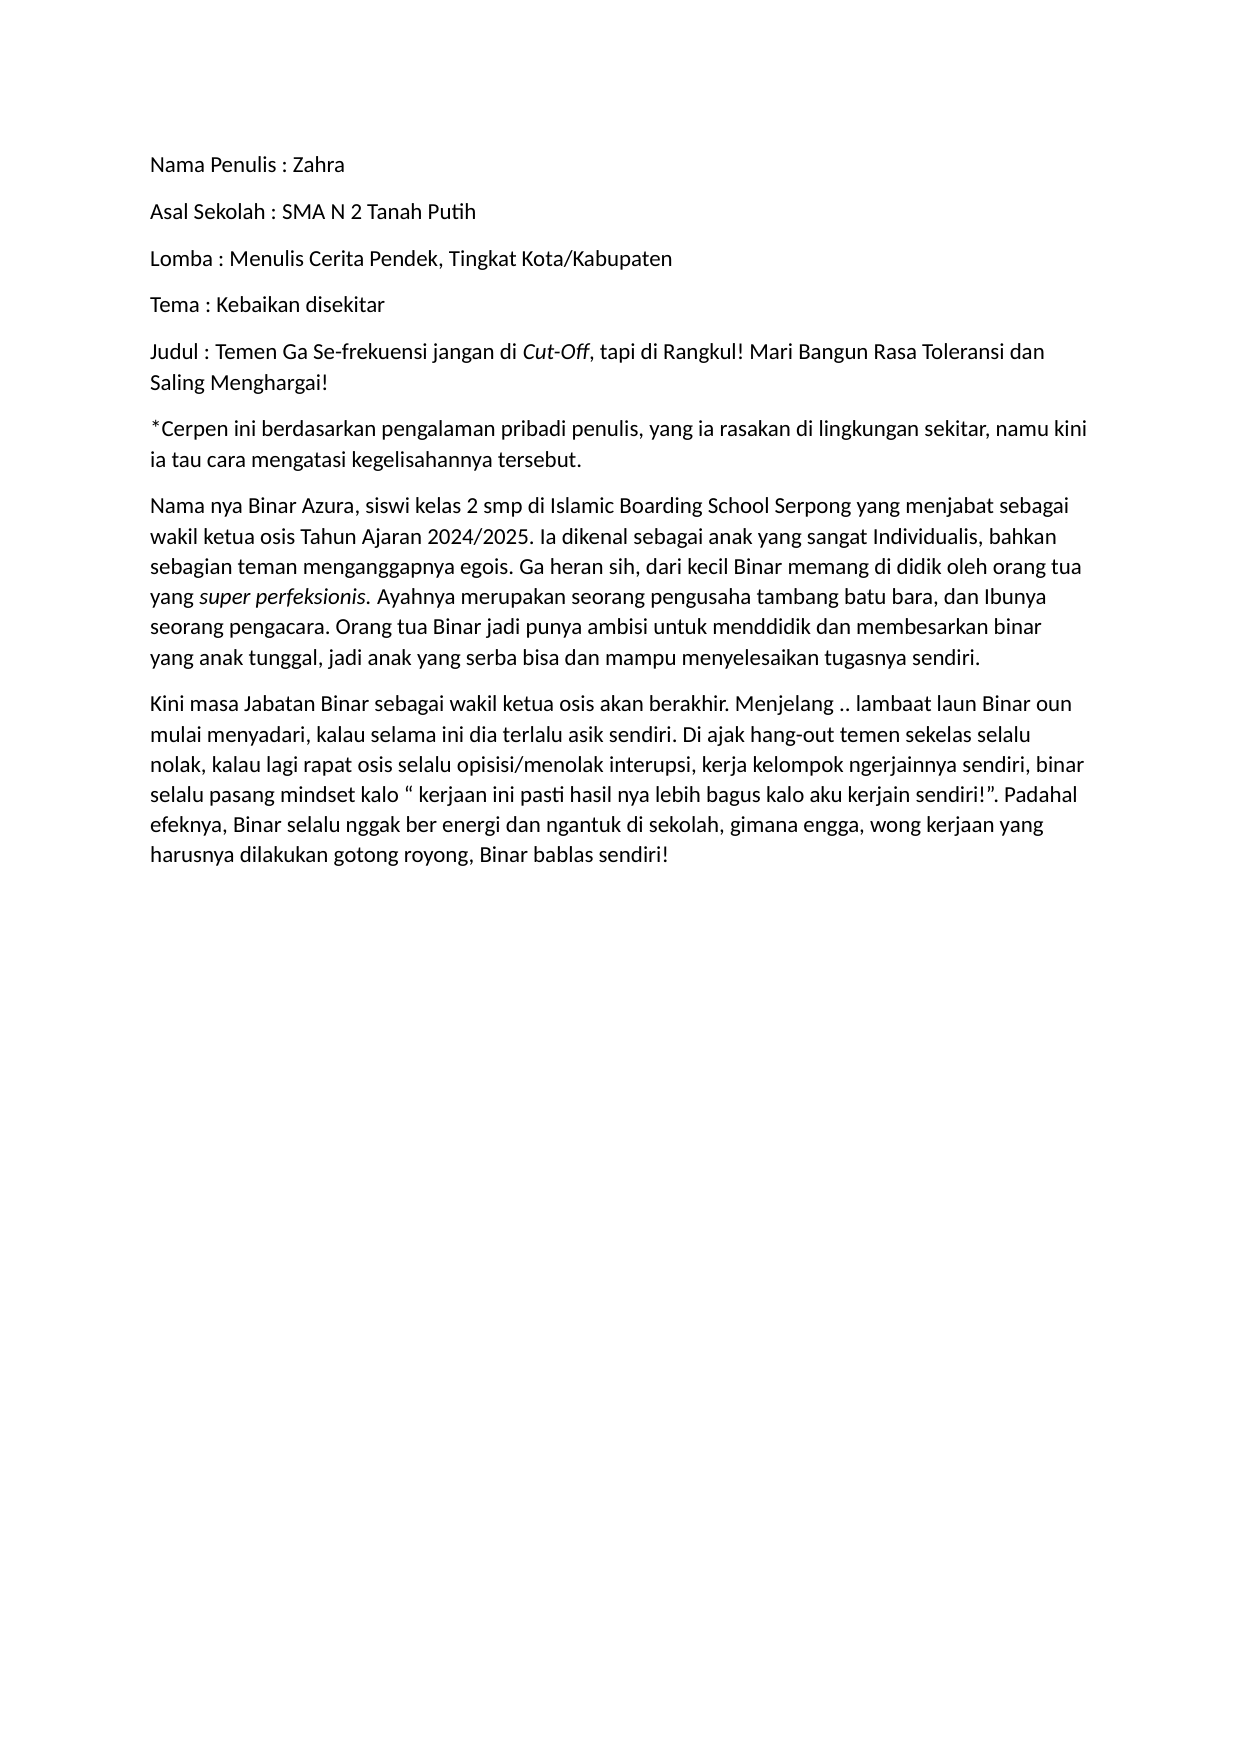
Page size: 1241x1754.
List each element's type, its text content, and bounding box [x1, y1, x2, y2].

text Tema : Kebaikan disekitar [150, 291, 1090, 319]
text Lomba : Menulis Cerita Pendek, Tingkat Kota/Kabupaten [150, 244, 1090, 272]
text Asal Sekolah : SMA N 2 Tanah Putih [150, 197, 1090, 225]
text Judul : Temen Ga Se-frekuensi jangan di Cut-Off, tapi di Rangkul! Mari Bangun Rasa Toleransi dan Saling Menghargai! [150, 337, 1090, 396]
text Nama Penulis : Zahra [150, 150, 1090, 178]
text *Cerpen ini berdasarkan pengalaman pribadi penulis, yang ia rasakan di lingkungan sekitar, namu kini ia tau cara mengatasi kegelisahannya tersebut. [150, 414, 1090, 473]
text Kini masa Jabatan Binar sebagai wakil ketua osis akan berakhir. Menjelang .. lambaat laun Binar oun mulai menyadari, kalau selama ini dia terlalu asik sendiri. Di ajak hang-out temen sekelas selalu nolak, kalau lagi rapat osis selalu opisisi/menolak interupsi, kerja kelompok ngerjainnya sendiri, binar selalu pasang mindset kalo “ kerjaan ini pasti hasil nya lebih bagus kalo aku kerjain sendiri!”. Padahal efeknya, Binar selalu nggak ber energi dan ngantuk di sekolah, gimana engga, wong kerjaan yang harusnya dilakukan gotong royong, Binar bablas sendiri! [150, 689, 1090, 869]
text Nama nya Binar Azura, siswi kelas 2 smp di Islamic Boarding School Serpong yang menjabat sebagai wakil ketua osis Tahun Ajaran 2024/2025. Ia dikenal sebagai anak yang sangat Individualis, bahkan sebagian teman menganggapnya egois. Ga heran sih, dari kecil Binar memang di didik oleh orang tua yang super perfeksionis. Ayahnya merupakan seorang pengusaha tambang batu bara, dan Ibunya seorang pengacara. Orang tua Binar jadi punya ambisi untuk menddidik dan membesarkan binar yang anak tunggal, jadi anak yang serba bisa dan mampu menyelesaikan tugasnya sendiri. [150, 492, 1090, 671]
